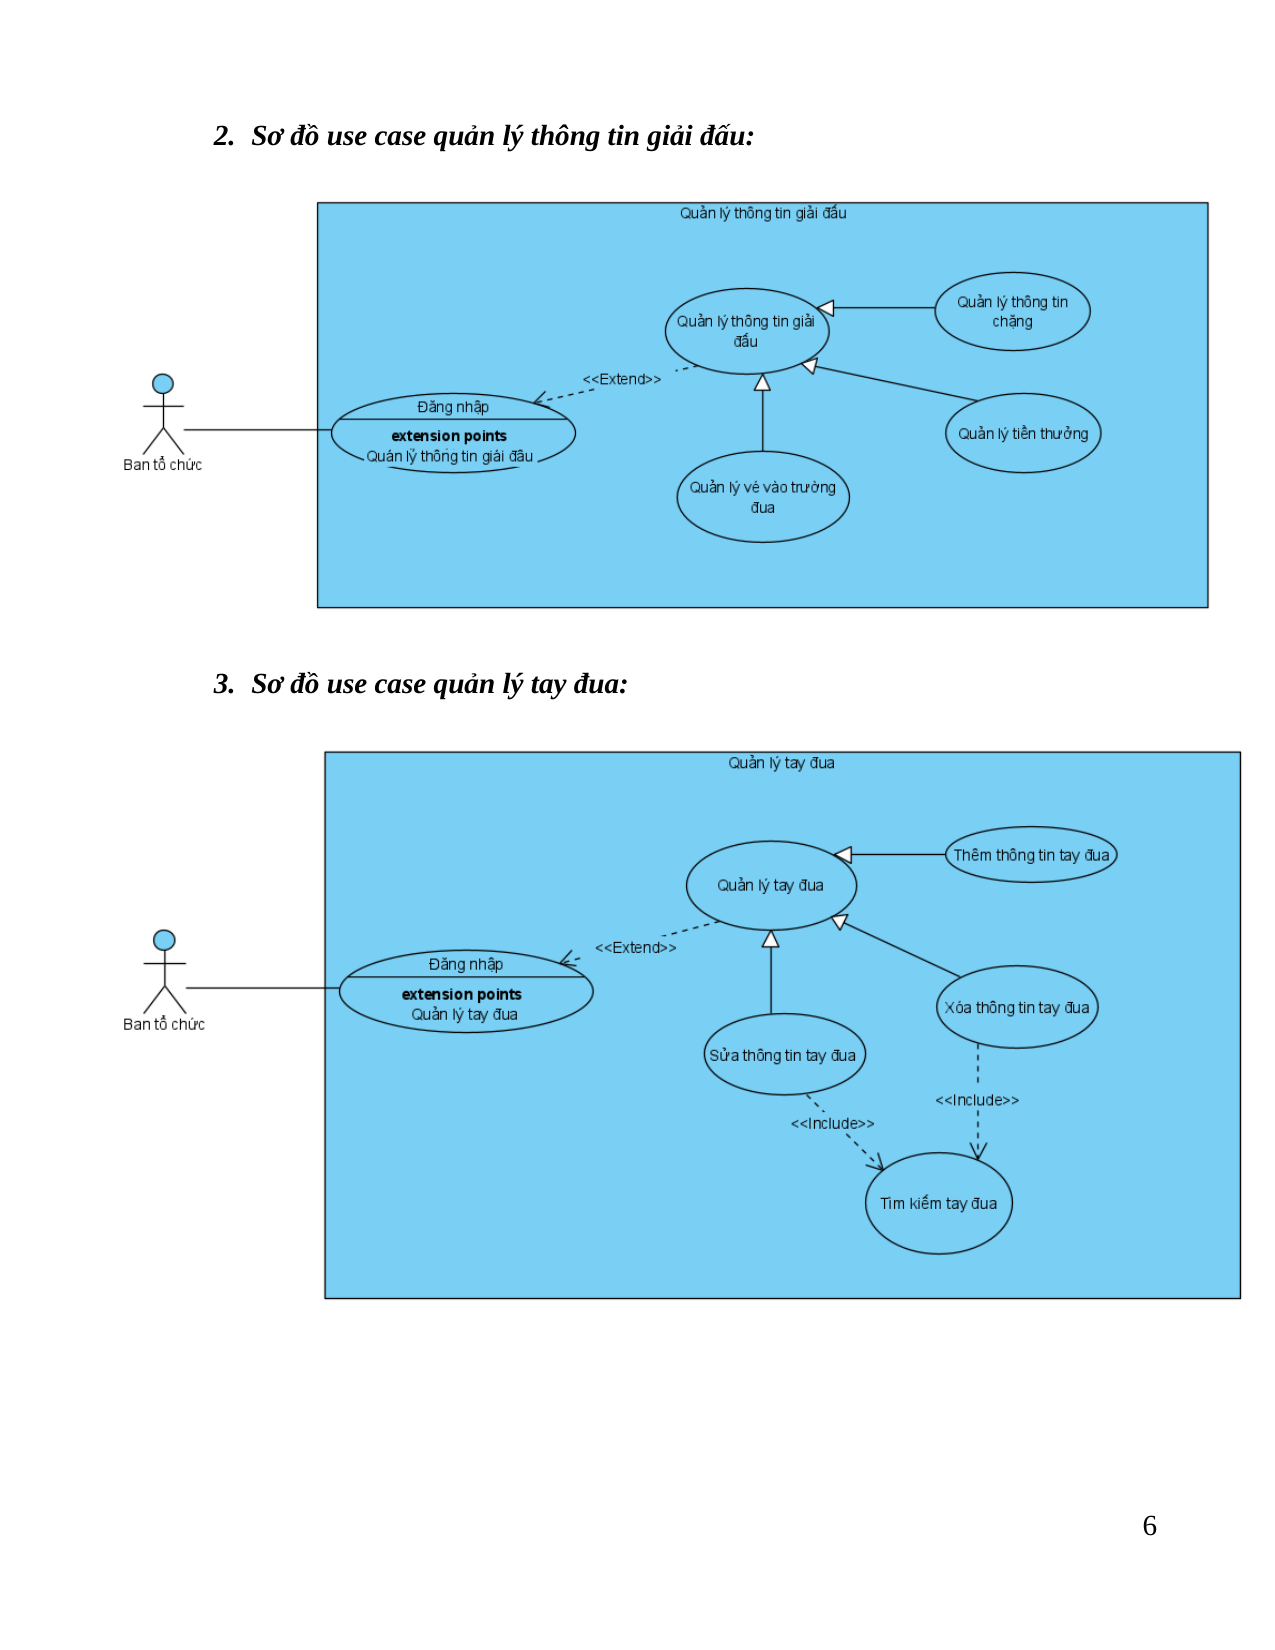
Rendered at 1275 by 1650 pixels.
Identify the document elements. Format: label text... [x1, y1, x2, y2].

picture [111, 716, 1270, 1347]
picture [102, 168, 1261, 650]
list Sơ đồ use case quản lý thông tin giải đấu: [213, 118, 1157, 152]
list Sơ đồ use case quản lý tay đua: [213, 666, 1157, 700]
